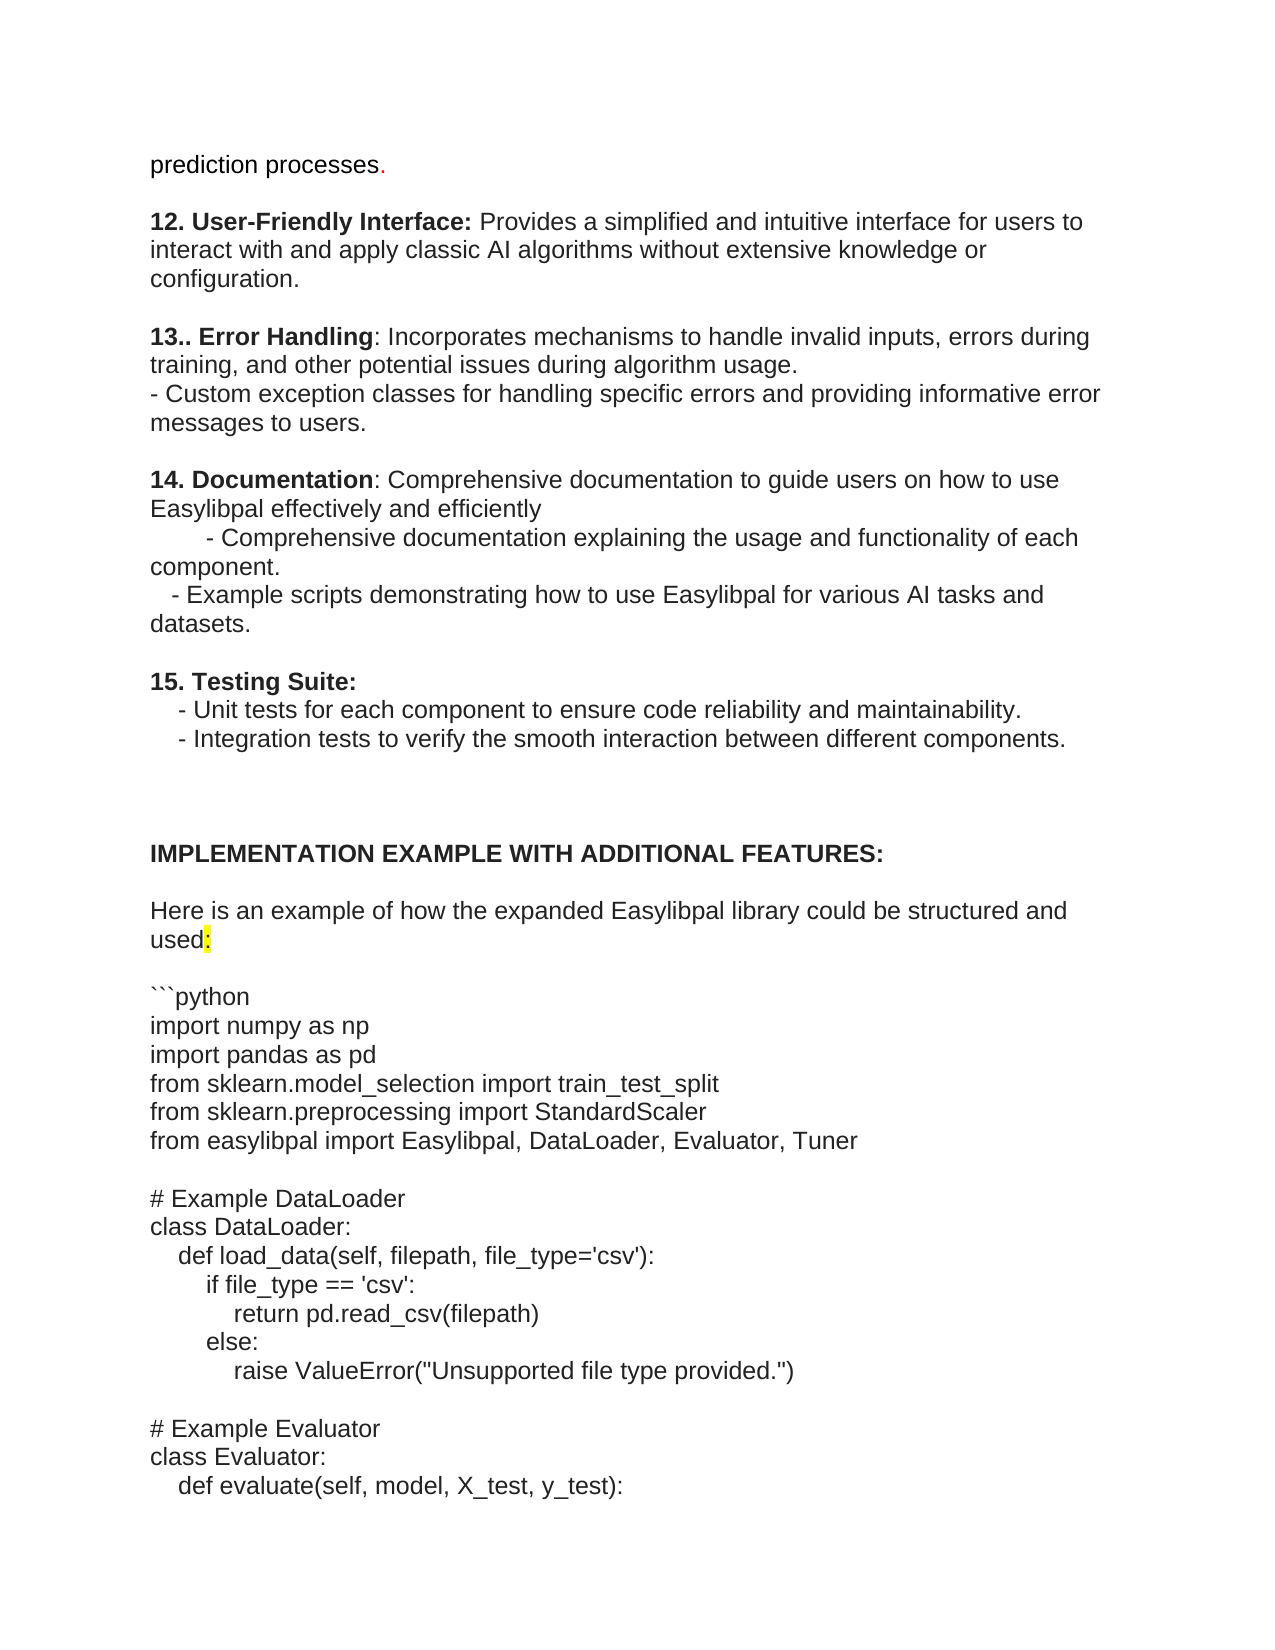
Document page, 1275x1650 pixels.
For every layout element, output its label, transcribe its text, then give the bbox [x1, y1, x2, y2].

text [150, 150, 1125, 207]
text 13.. Error Handling: Incorporates mechanisms to handle invalid inputs, errors during training, and other potential issues during algorithm usage. - Custom exception classes for handling specific errors and providing informative error messages to users. 14. Documentation: Comprehensive documentation to guide users on how to use Easylibpal effectively and efficiently - Comprehensive documentation explaining the usage and functionality of each component. - Example scripts demonstrating how to use Easylibpal for various AI tasks and datasets. 15. Testing Suite: - Unit tests for each component to ensure code reliability and maintainability. - Integration tests to verify the smooth interaction between different components. [150, 293, 1125, 810]
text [150, 838, 1125, 1500]
text 12. User-Friendly Interface: Provides a simplified and intuitive interface for users to interact with and apply classic AI algorithms without extensive knowledge or configuration. [150, 207, 1125, 293]
